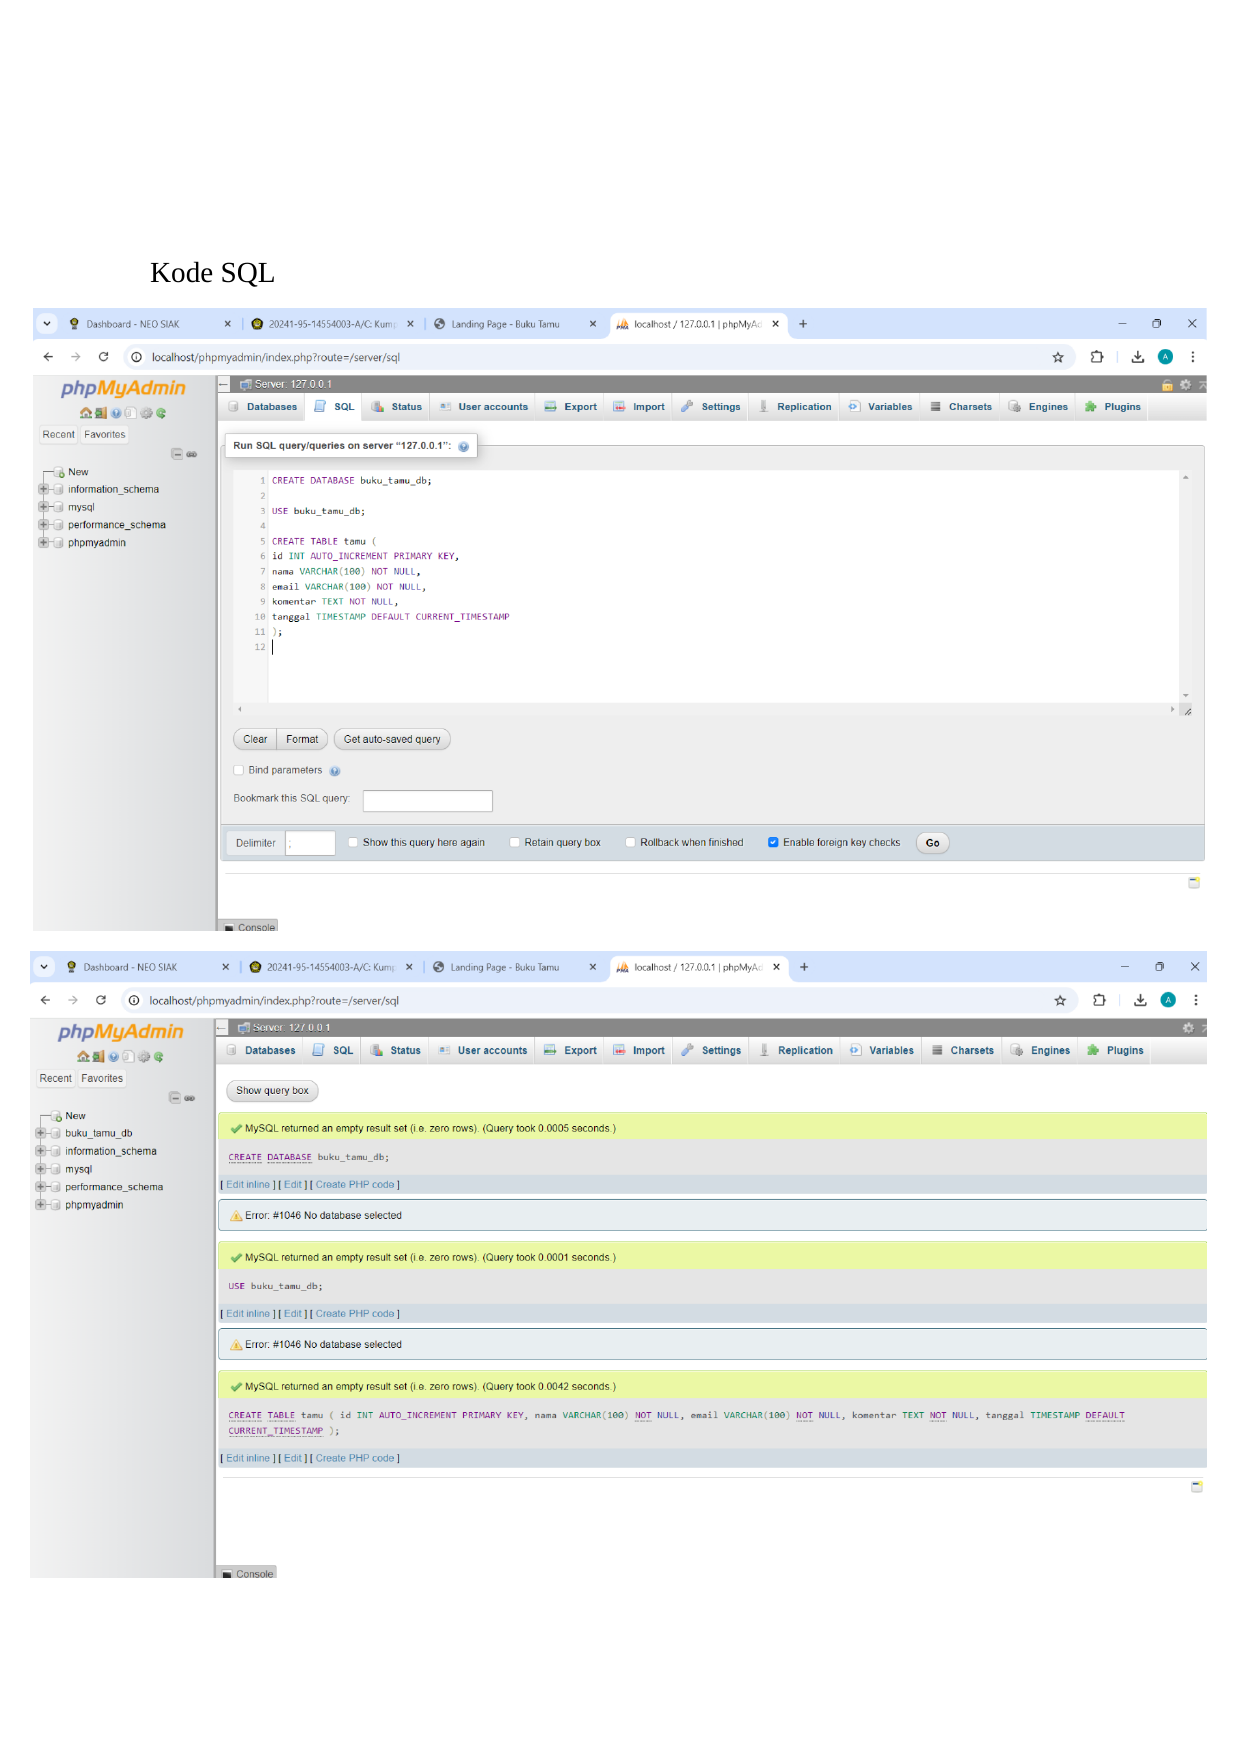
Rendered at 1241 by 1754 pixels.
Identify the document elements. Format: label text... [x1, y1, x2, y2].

picture [31, 308, 1207, 930]
picture [28, 951, 1207, 1576]
text Kode SQL [150, 256, 1090, 289]
